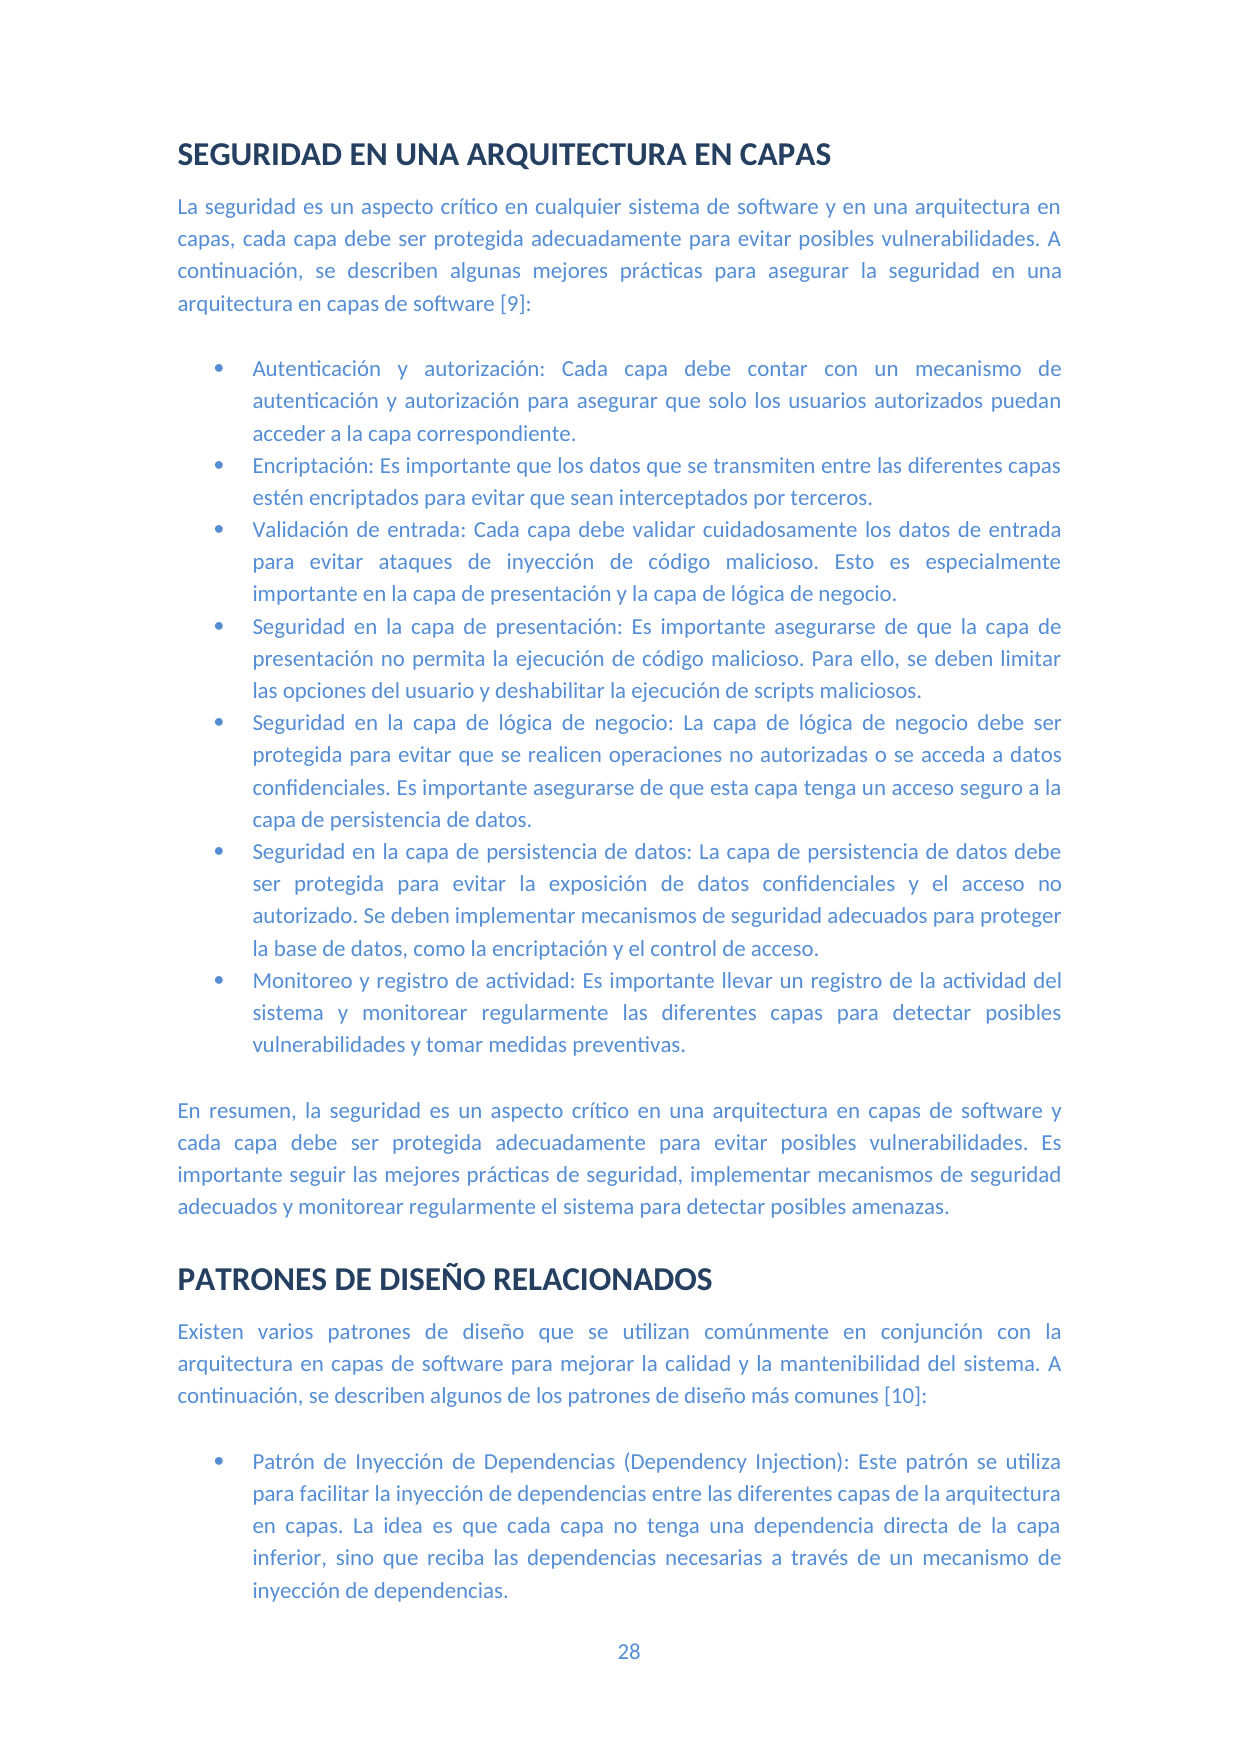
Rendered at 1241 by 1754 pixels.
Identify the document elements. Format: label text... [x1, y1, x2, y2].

list Encriptación: Es importante que los datos que se transmiten entre las diferentes capas estén encriptados para evitar que sean interceptados por terceros. [215, 451, 1063, 511]
list Monitoreo y registro de actividad: Es importante llevar un registro de la actividad del sistema y monitorear regularmente las diferentes capas para detectar posibles vulnerabilidades y tomar medidas preventivas. [215, 966, 1063, 1058]
list Seguridad en la capa de lógica de negocio: La capa de lógica de negocio debe ser protegida para evitar que se realicen operaciones no autorizadas o se acceda a datos confidenciales. Es importante asegurarse de que esta capa tenga un acceso seguro a la capa de persistencia de datos. [215, 708, 1063, 833]
list Autenticación y autorización: Cada capa debe contar con un mecanismo de autenticación y autorización para asegurar que solo los usuarios autorizados puedan acceder a la capa correspondiente. [215, 354, 1063, 447]
list Seguridad en la capa de presentación: Es importante asegurarse de que la capa de presentación no permita la ejecución de código malicioso. Para ello, se deben limitar las opciones del usuario y deshabilitar la ejecución de scripts maliciosos. [215, 612, 1063, 704]
list Patrón de Inyección de Dependencias (Dependency Injection): Este patrón se utiliza para facilitar la inyección de dependencias entre las diferentes capas de la arquitectura en capas. La idea es que cada capa no tenga una dependencia directa de la capa inferior, sino que reciba las dependencias necesarias a través de un mecanismo de inyección de dependencias. [215, 1447, 1063, 1604]
subtitle SEGURIDAD EN UNA ARQUITECTURA EN CAPAS [177, 133, 1063, 174]
text Existen varios patrones de diseño que se utilizan comúnmente en conjunción con la arquitectura en capas de software para mejorar la calidad y la mantenibilidad del sistema. A continuación, se describen algunos de los patrones de diseño más comunes [10]: [177, 1317, 1063, 1409]
list Validación de entrada: Cada capa debe validar cuidadosamente los datos de entrada para evitar ataques de inyección de código malicioso. Esto es especialmente importante en la capa de presentación y la capa de lógica de negocio. [215, 515, 1063, 608]
text En resumen, la seguridad es un aspecto crítico en una arquitectura en capas de software y cada capa debe ser protegida adecuadamente para evitar posibles vulnerabilidades. Es importante seguir las mejores prácticas de seguridad, implementar mecanismos de seguridad adecuados y monitorear regularmente el sistema para detectar posibles amenazas. [177, 1096, 1063, 1220]
list Seguridad en la capa de persistencia de datos: La capa de persistencia de datos debe ser protegida para evitar la exposición de datos confidenciales y el acceso no autorizado. Se deben implementar mecanismos de seguridad adecuados para proteger la base de datos, como la encriptación y el control de acceso. [215, 837, 1063, 962]
subtitle PATRONES DE DISEÑO RELACIONADOS [177, 1258, 1063, 1298]
text La seguridad es un aspecto crítico en cualquier sistema de software y en una arquitectura en capas, cada capa debe ser protegida adecuadamente para evitar posibles vulnerabilidades. A continuación, se describen algunas mejores prácticas para asegurar la seguridad en una arquitectura en capas de software [9]: [177, 192, 1063, 317]
